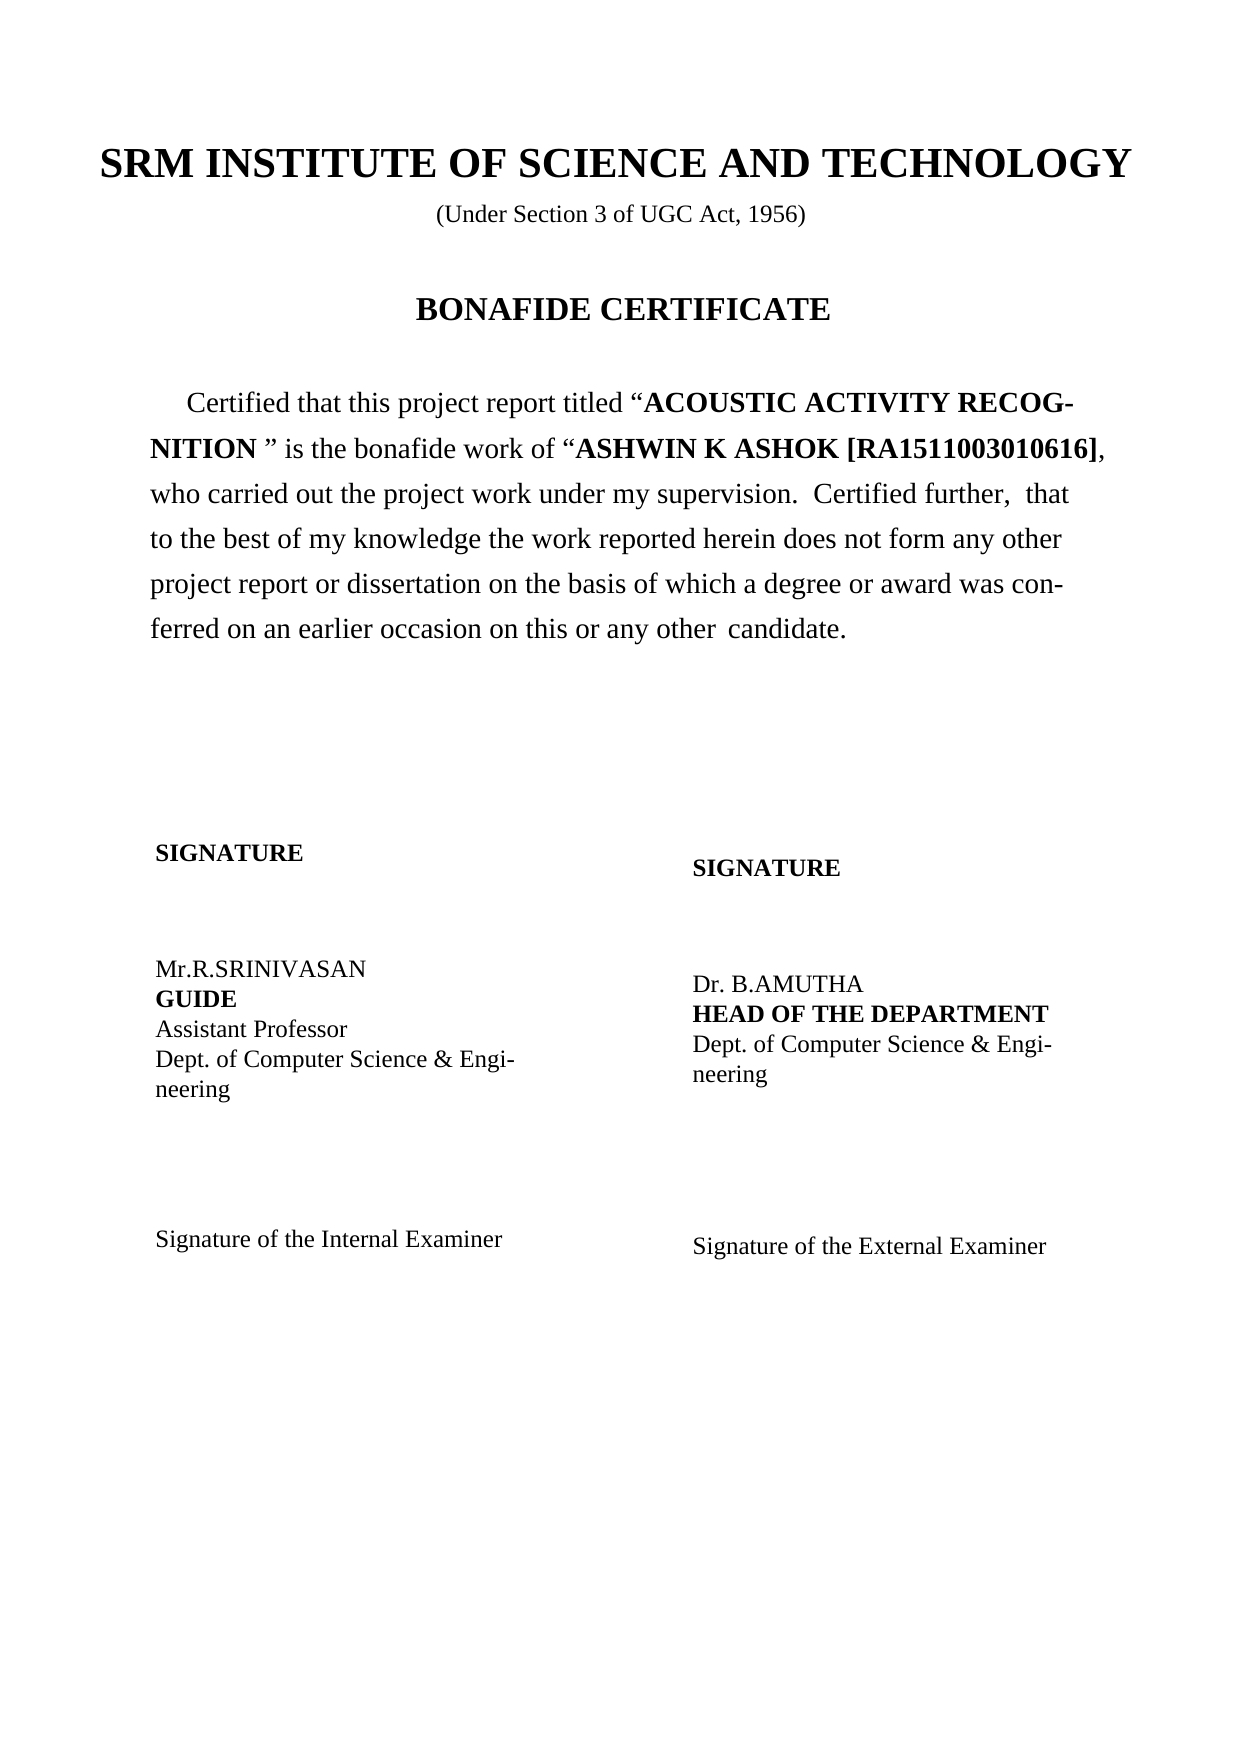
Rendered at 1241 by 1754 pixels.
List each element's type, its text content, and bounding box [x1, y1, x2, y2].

text Dept. of Computer Science & Engi- neering [692, 1029, 1125, 1088]
subtitle HEAD OF THE DEPARTMENT [692, 999, 1240, 1028]
text (Under Section 3 of UGC Act, 1956) [436, 199, 1240, 228]
text Assistant Professor [155, 1014, 534, 1043]
subtitle GUIDE [155, 984, 534, 1013]
text Dr. B.AMUTHA [692, 969, 1240, 998]
text SRM INSTITUTE OF SCIENCE AND TECHNOLOGY [99, 138, 1240, 187]
text Certified that this project report titled “ACOUSTIC ACTIVITY RECOG- NITION ” is the bonafide work of “ASHWIN K ASHOK [RA1511003010616], who carried out the project work under my supervision. Certified further, that to the best of my knowledge the work reported herein does not form any other project report or dissertation on the basis of which a degree or award was con- ferred on an earlier occasion on this or any other candidate. [150, 386, 1107, 645]
text Mr.R.SRINIVASAN [155, 954, 534, 983]
subtitle SIGNATURE [155, 838, 534, 867]
text Signature of the External Examiner [692, 1231, 1240, 1260]
subtitle BONAFIDE CERTIFICATE [416, 289, 1240, 327]
text Signature of the Internal Examiner [155, 1224, 534, 1253]
subtitle SIGNATURE [692, 853, 1240, 881]
text Dept. of Computer Science & Engi- neering [155, 1044, 534, 1103]
